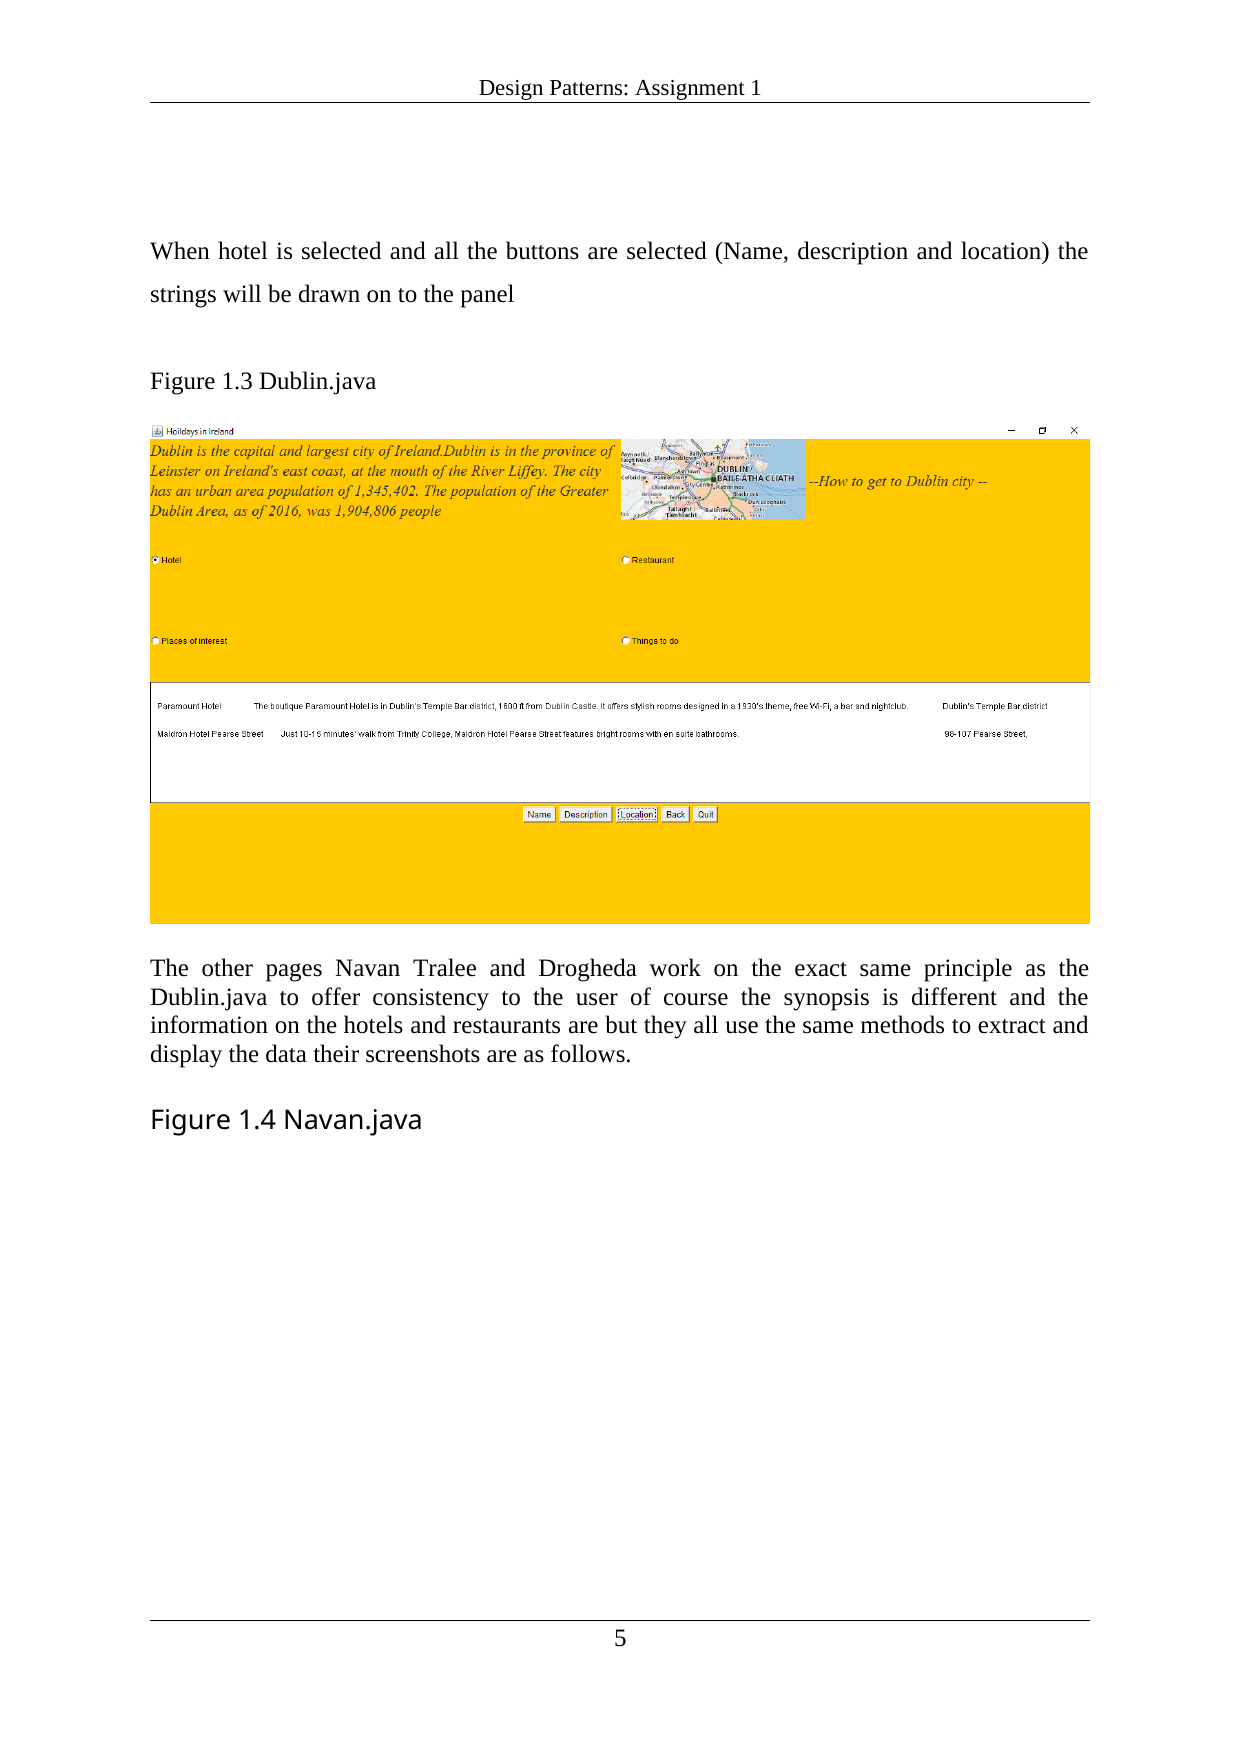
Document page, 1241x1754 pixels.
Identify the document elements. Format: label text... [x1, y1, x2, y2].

subtitle Figure 1.3 Dublin.java [150, 366, 1090, 395]
subtitle Figure 1.4 Navan.java [150, 1101, 1090, 1138]
picture [150, 423, 1091, 924]
text The other pages Navan Tralee and Drogheda work on the exact same principle as the Dublin.java to offer consistency to the user of course the synopsis is different and the information on the hotels and restaurants are but they all use the same methods to extract and display the data their screenshots are as follows. [150, 953, 1090, 1068]
text When hotel is selected and all the buttons are selected (Name, description and location) the strings will be drawn on to the panel [150, 236, 1090, 308]
